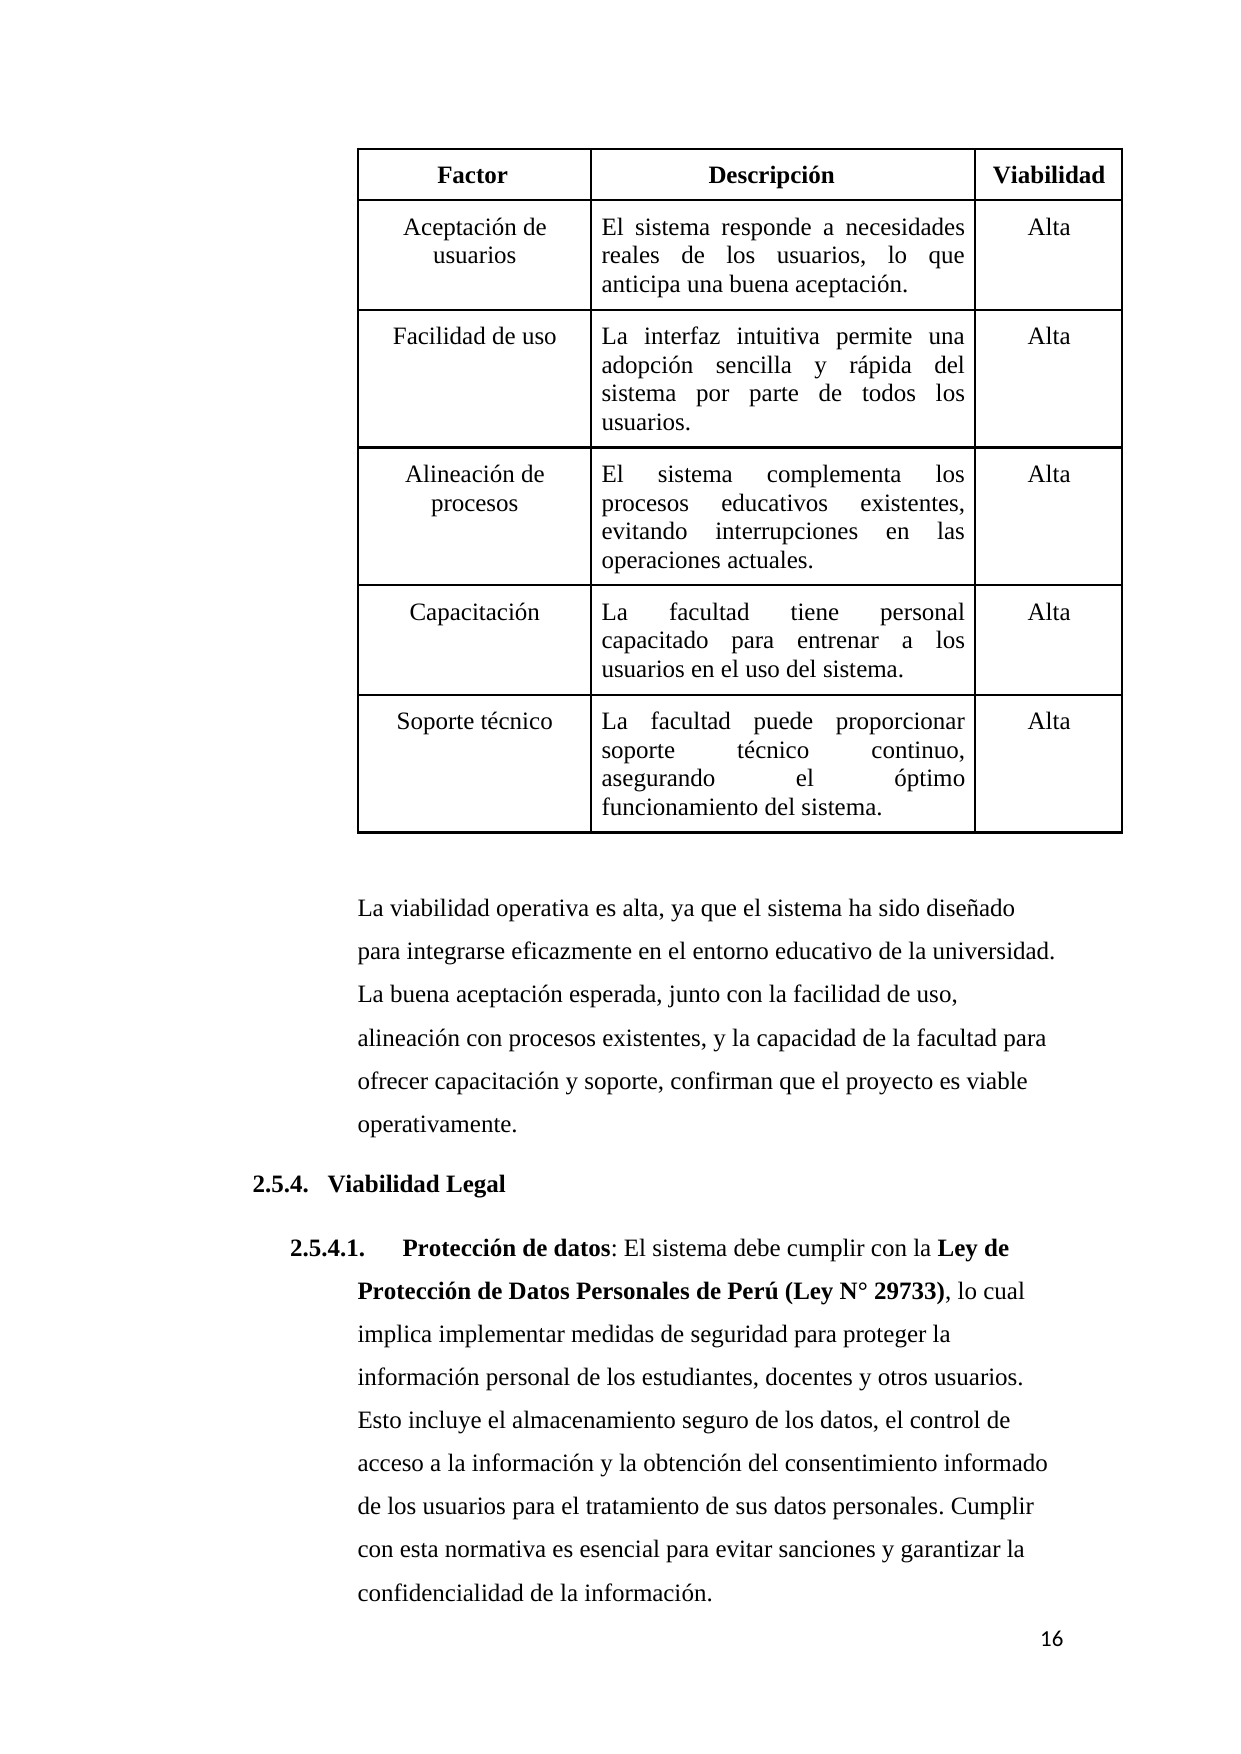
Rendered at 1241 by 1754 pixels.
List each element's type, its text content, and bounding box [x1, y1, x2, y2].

text La viabilidad operativa es alta, ya que el sistema ha sido diseñado para integrarse eficazmente en el entorno educativo de la universidad. La buena aceptación esperada, junto con la facilidad de uso, alineación con procesos existentes, y la capacidad de la facultad para ofrecer capacitación y soporte, confirman que el proyecto es viable operativamente. [357, 893, 1063, 1138]
list Protección de datos: El sistema debe cumplir con la Ley de Protección de Datos Personales de Perú (Ley N° 29733), lo cual implica implementar medidas de seguridad para proteger la información personal de los estudiantes, docentes y otros usuarios. Esto incluye el almacenamiento seguro de los datos, el control de acceso a la información y la obtención del consentimiento informado de los usuarios para el tratamiento de sus datos personales. Cumplir con esta normativa es esencial para evitar sanciones y garantizar la confidencialidad de la información. [290, 1233, 1063, 1606]
subtitle Viabilidad Legal [252, 1169, 1063, 1197]
